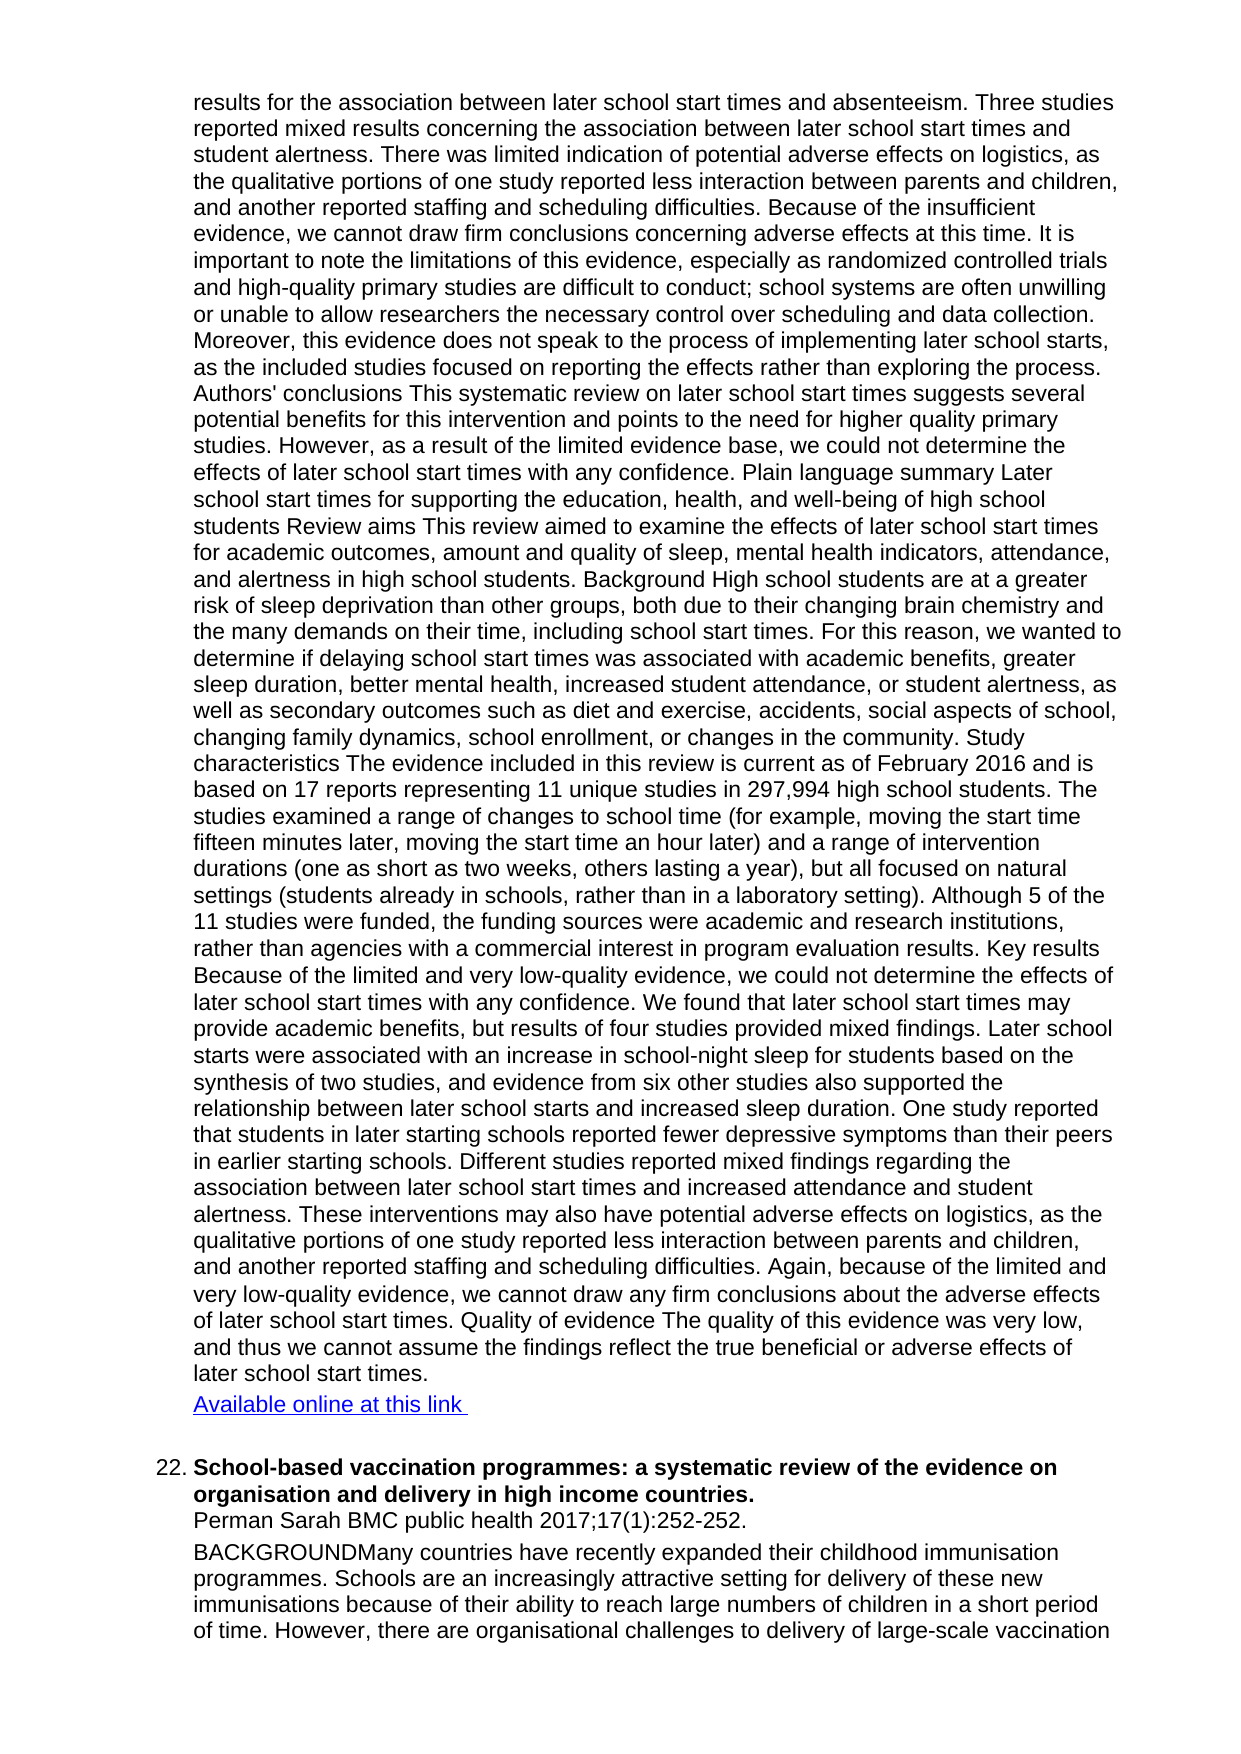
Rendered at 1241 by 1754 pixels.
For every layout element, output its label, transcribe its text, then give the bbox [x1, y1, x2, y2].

text Available online at this link [193, 1391, 1122, 1418]
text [193, 89, 1122, 1386]
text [193, 1538, 1122, 1644]
list School-based vaccination programmes: a systematic review of the evidence on organisation and delivery in high income countries. Perman Sarah BMC public health 2017;17(1):252-252. [156, 1454, 1122, 1533]
